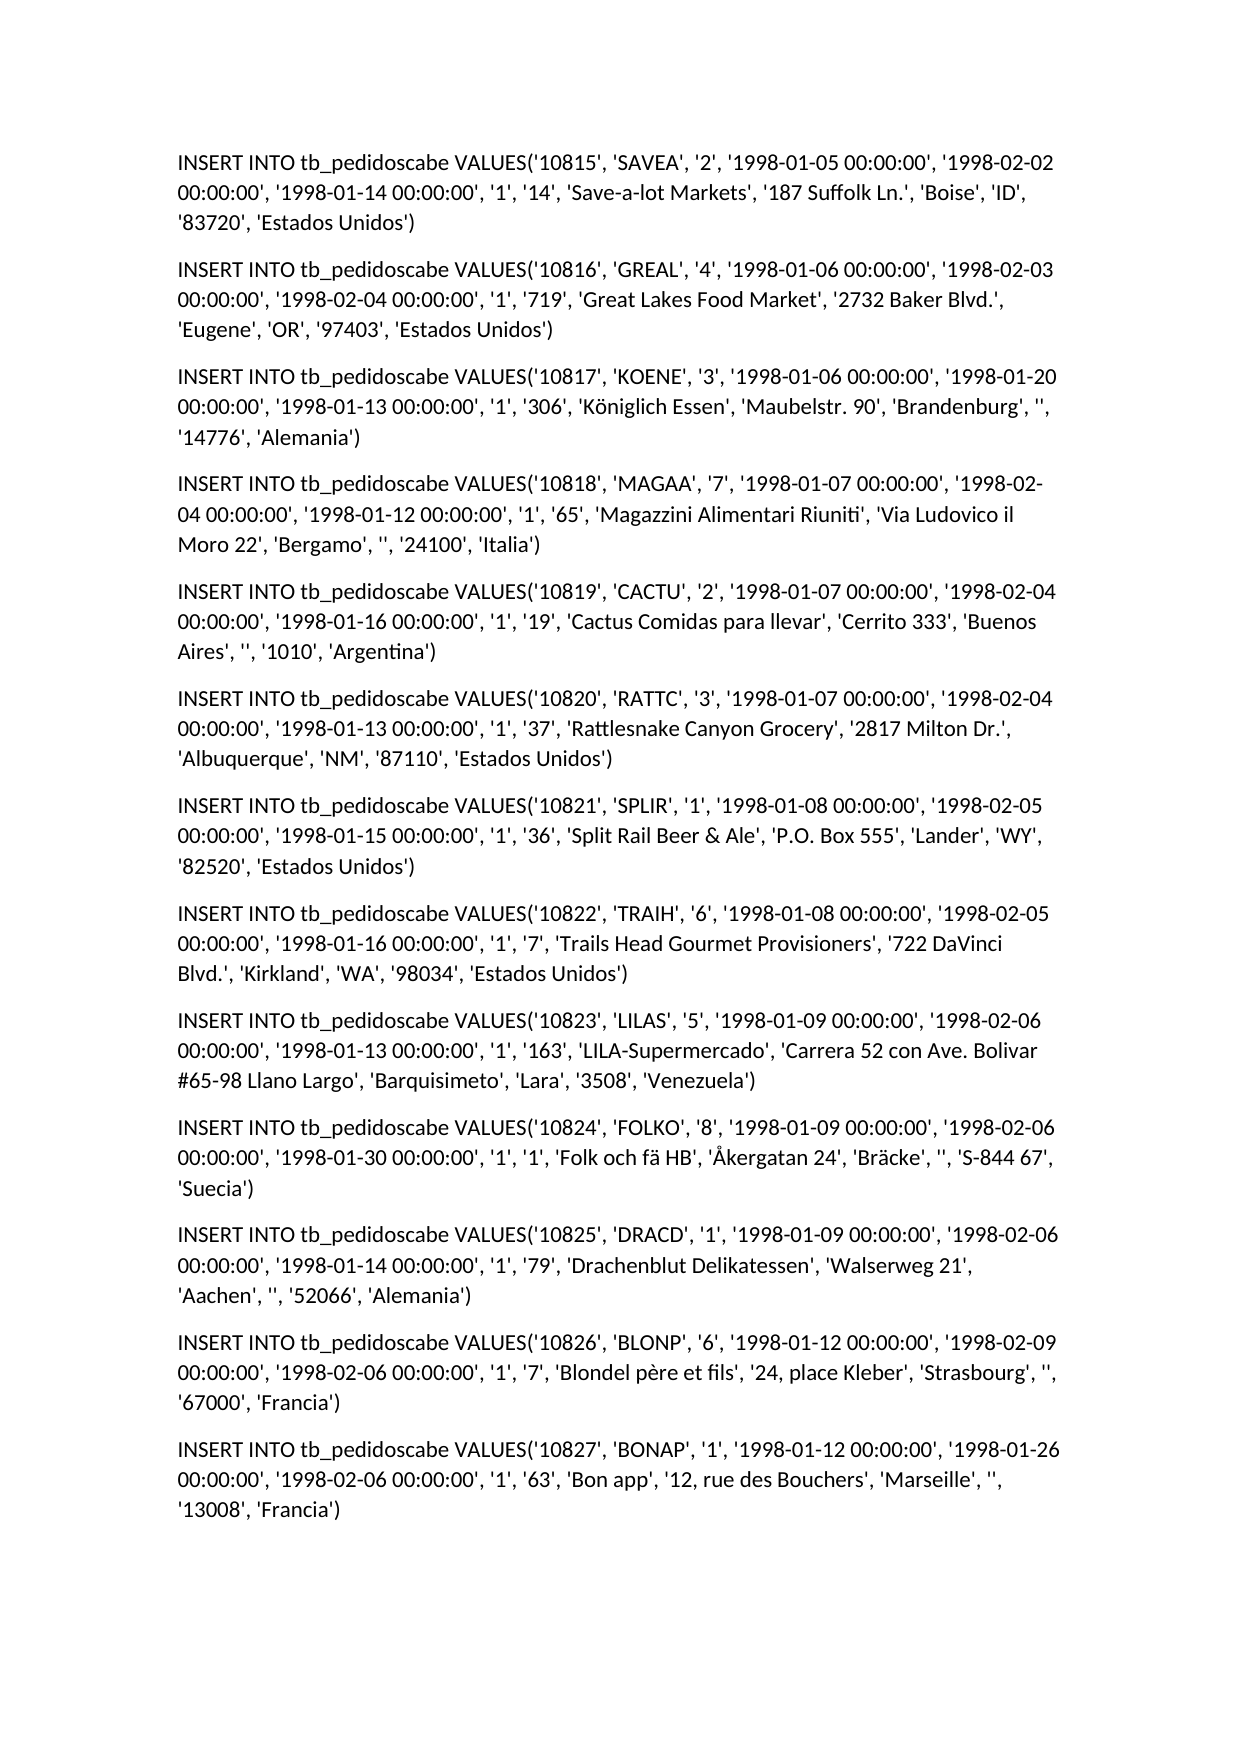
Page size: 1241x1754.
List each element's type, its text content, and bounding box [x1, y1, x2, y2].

text INSERT INTO tb_pedidoscabe VALUES('10827', 'BONAP', '1', '1998-01-12 00:00:00', '1998-01-26 00:00:00', '1998-02-06 00:00:00', '1', '63', 'Bon app', '12, rue des Bouchers', 'Marseille', '', '13008', 'Francia') [177, 1435, 1063, 1523]
text INSERT INTO tb_pedidoscabe VALUES('10816', 'GREAL', '4', '1998-01-06 00:00:00', '1998-02-03 00:00:00', '1998-02-04 00:00:00', '1', '719', 'Great Lakes Food Market', '2732 Baker Blvd.', 'Eugene', 'OR', '97403', 'Estados Unidos') [177, 255, 1063, 343]
text INSERT INTO tb_pedidoscabe VALUES('10823', 'LILAS', '5', '1998-01-09 00:00:00', '1998-02-06 00:00:00', '1998-01-13 00:00:00', '1', '163', 'LILA-Supermercado', 'Carrera 52 con Ave. Bolivar #65-98 Llano Largo', 'Barquisimeto', 'Lara', '3508', 'Venezuela') [177, 1006, 1063, 1094]
text INSERT INTO tb_pedidoscabe VALUES('10815', 'SAVEA', '2', '1998-01-05 00:00:00', '1998-02-02 00:00:00', '1998-01-14 00:00:00', '1', '14', 'Save-a-lot Markets', '187 Suffolk Ln.', 'Boise', 'ID', '83720', 'Estados Unidos') [177, 148, 1063, 236]
text INSERT INTO tb_pedidoscabe VALUES('10824', 'FOLKO', '8', '1998-01-09 00:00:00', '1998-02-06 00:00:00', '1998-01-30 00:00:00', '1', '1', 'Folk och fä HB', 'Åkergatan 24', 'Bräcke', '', 'S-844 67', 'Suecia') [177, 1113, 1063, 1202]
text INSERT INTO tb_pedidoscabe VALUES('10825', 'DRACD', '1', '1998-01-09 00:00:00', '1998-02-06 00:00:00', '1998-01-14 00:00:00', '1', '79', 'Drachenblut Delikatessen', 'Walserweg 21', 'Aachen', '', '52066', 'Alemania') [177, 1221, 1063, 1309]
text INSERT INTO tb_pedidoscabe VALUES('10821', 'SPLIR', '1', '1998-01-08 00:00:00', '1998-02-05 00:00:00', '1998-01-15 00:00:00', '1', '36', 'Split Rail Beer & Ale', 'P.O. Box 555', 'Lander', 'WY', '82520', 'Estados Unidos') [177, 791, 1063, 880]
text INSERT INTO tb_pedidoscabe VALUES('10822', 'TRAIH', '6', '1998-01-08 00:00:00', '1998-02-05 00:00:00', '1998-01-16 00:00:00', '1', '7', 'Trails Head Gourmet Provisioners', '722 DaVinci Blvd.', 'Kirkland', 'WA', '98034', 'Estados Unidos') [177, 899, 1063, 987]
text INSERT INTO tb_pedidoscabe VALUES('10826', 'BLONP', '6', '1998-01-12 00:00:00', '1998-02-09 00:00:00', '1998-02-06 00:00:00', '1', '7', 'Blondel père et fils', '24, place Kleber', 'Strasbourg', '', '67000', 'Francia') [177, 1328, 1063, 1416]
text INSERT INTO tb_pedidoscabe VALUES('10820', 'RATTC', '3', '1998-01-07 00:00:00', '1998-02-04 00:00:00', '1998-01-13 00:00:00', '1', '37', 'Rattlesnake Canyon Grocery', '2817 Milton Dr.', 'Albuquerque', 'NM', '87110', 'Estados Unidos') [177, 684, 1063, 772]
text INSERT INTO tb_pedidoscabe VALUES('10818', 'MAGAA', '7', '1998-01-07 00:00:00', '1998-02-04 00:00:00', '1998-01-12 00:00:00', '1', '65', 'Magazzini Alimentari Riuniti', 'Via Ludovico il Moro 22', 'Bergamo', '', '24100', 'Italia') [177, 469, 1063, 558]
text INSERT INTO tb_pedidoscabe VALUES('10817', 'KOENE', '3', '1998-01-06 00:00:00', '1998-01-20 00:00:00', '1998-01-13 00:00:00', '1', '306', 'Königlich Essen', 'Maubelstr. 90', 'Brandenburg', '', '14776', 'Alemania') [177, 362, 1063, 451]
text INSERT INTO tb_pedidoscabe VALUES('10819', 'CACTU', '2', '1998-01-07 00:00:00', '1998-02-04 00:00:00', '1998-01-16 00:00:00', '1', '19', 'Cactus Comidas para llevar', 'Cerrito 333', 'Buenos Aires', '', '1010', 'Argentina') [177, 577, 1063, 665]
